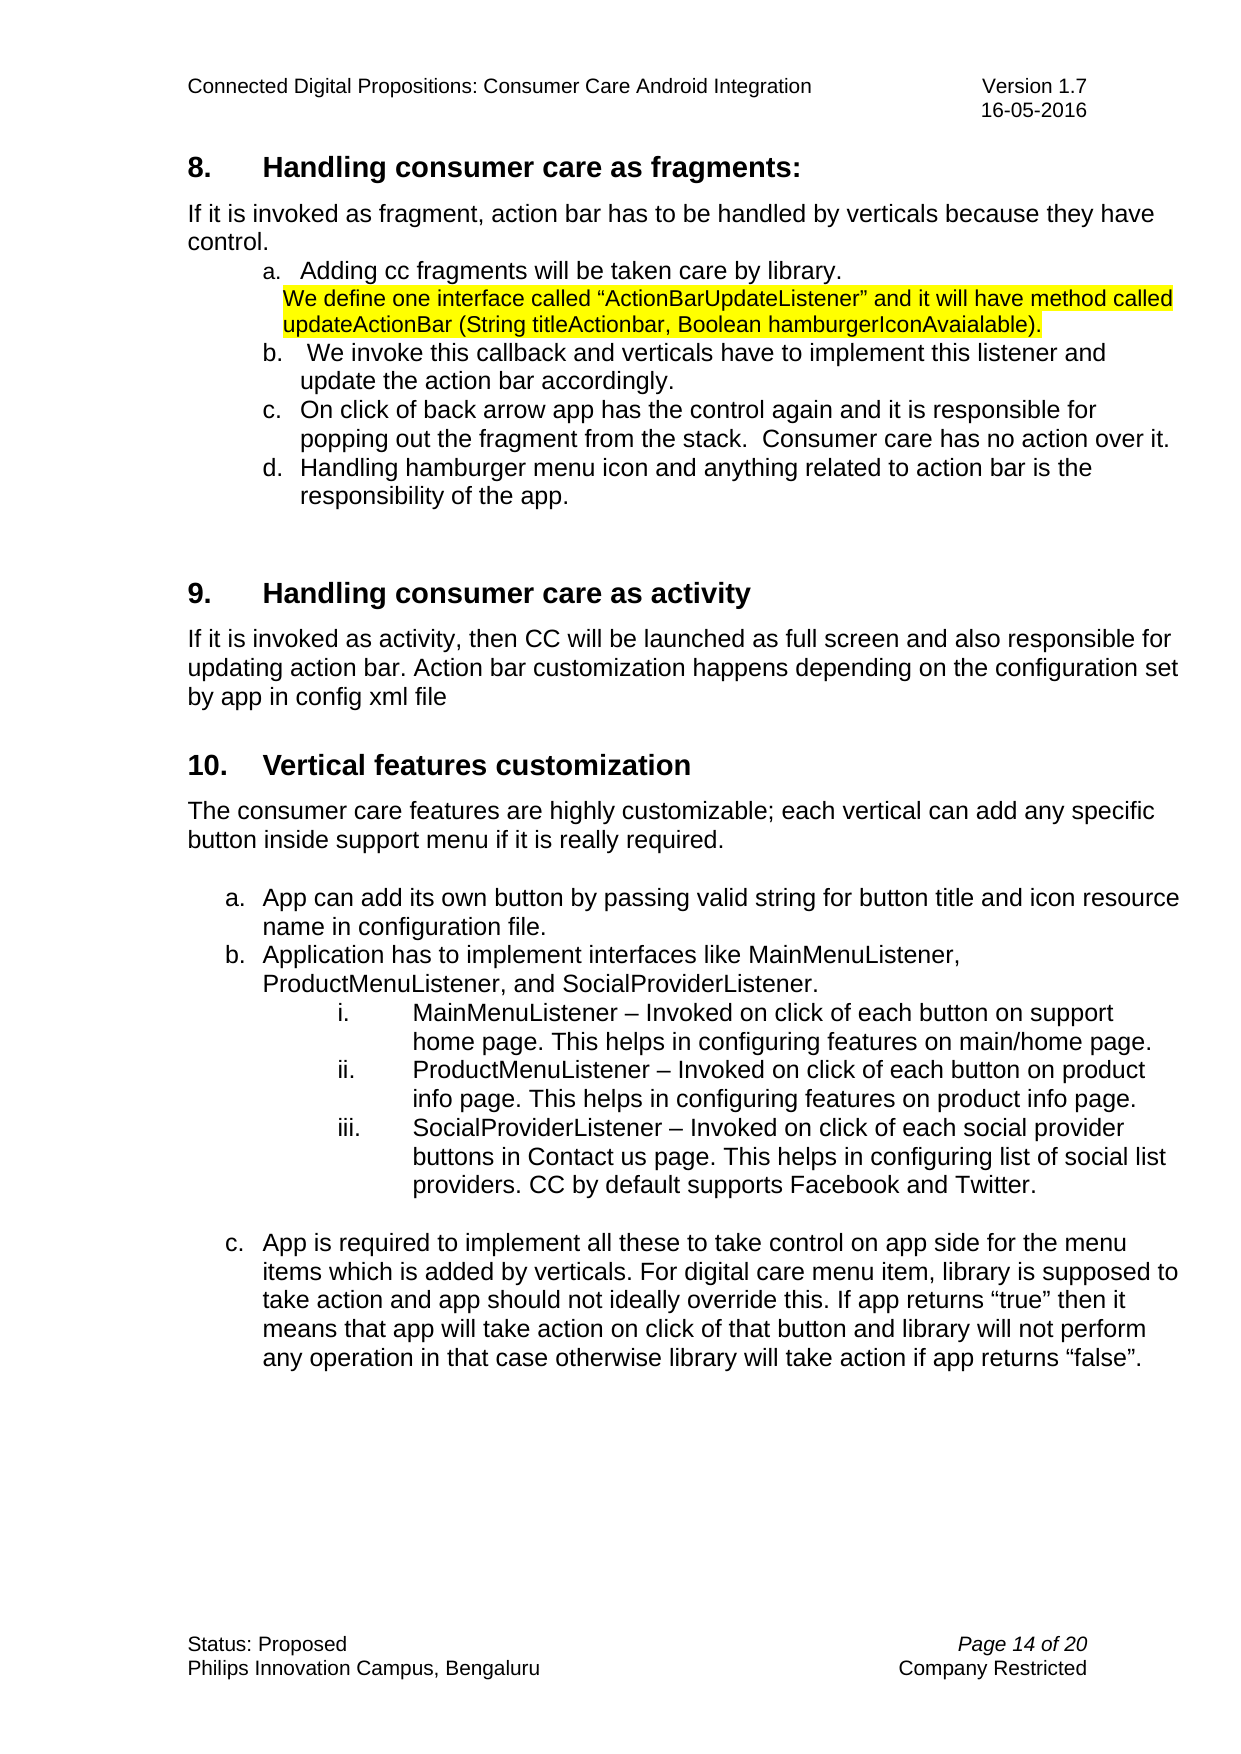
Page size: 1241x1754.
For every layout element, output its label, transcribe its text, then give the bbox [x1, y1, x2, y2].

text If it is invoked as fragment, action bar has to be handled by verticals because they have control. [187, 199, 1182, 256]
list We invoke this callback and verticals have to implement this listener and update the action bar accordingly. [262, 338, 1182, 395]
text If it is invoked as activity, then CC will be launched as full screen and also responsible for updating action bar. Action bar customization happens depending on the configuration set by app in config xml file [187, 624, 1182, 711]
subtitle Handling consumer care as fragments: [187, 151, 1182, 184]
list On click of back arrow app has the control again and it is responsible for popping out the fragment from the stack. Consumer care has no action over it. [262, 395, 1182, 453]
list SocialProviderListener – Invoked on click of each social provider buttons in Contact us page. This helps in configuring list of social list providers. CC by default supports Facebook and Twitter. [337, 1113, 1182, 1199]
list ProductMenuListener – Invoked on click of each button on product info page. This helps in configuring features on product info page. [337, 1056, 1182, 1113]
list Handling hamburger menu icon and anything related to action bar is the responsibility of the app. [262, 453, 1182, 510]
list App can add its own button by passing valid string for button title and icon resource name in configuration file. [225, 883, 1182, 941]
list MainMenuListener – Invoked on click of each button on support home page. This helps in configuring features on main/home page. [337, 998, 1182, 1056]
list App is required to implement all these to take control on app side for the menu items which is added by verticals. For digital care menu item, library is supposed to take action and app should not ideally override this. If app returns “true” then it means that app will take action on click of that button and library will not perform any operation in that case otherwise library will take action if app returns “false”. [225, 1228, 1182, 1372]
text The consumer care features are highly customizable; each vertical can add any specific button inside support menu if it is really required. [187, 796, 1182, 854]
list Adding cc fragments will be taken care by library. [262, 256, 1182, 285]
subtitle Handling consumer care as activity [187, 576, 1182, 610]
subtitle Vertical features customization [187, 748, 1182, 782]
list Application has to implement interfaces like MainMenuListener, ProductMenuListener, and SocialProviderListener. [225, 941, 1182, 998]
